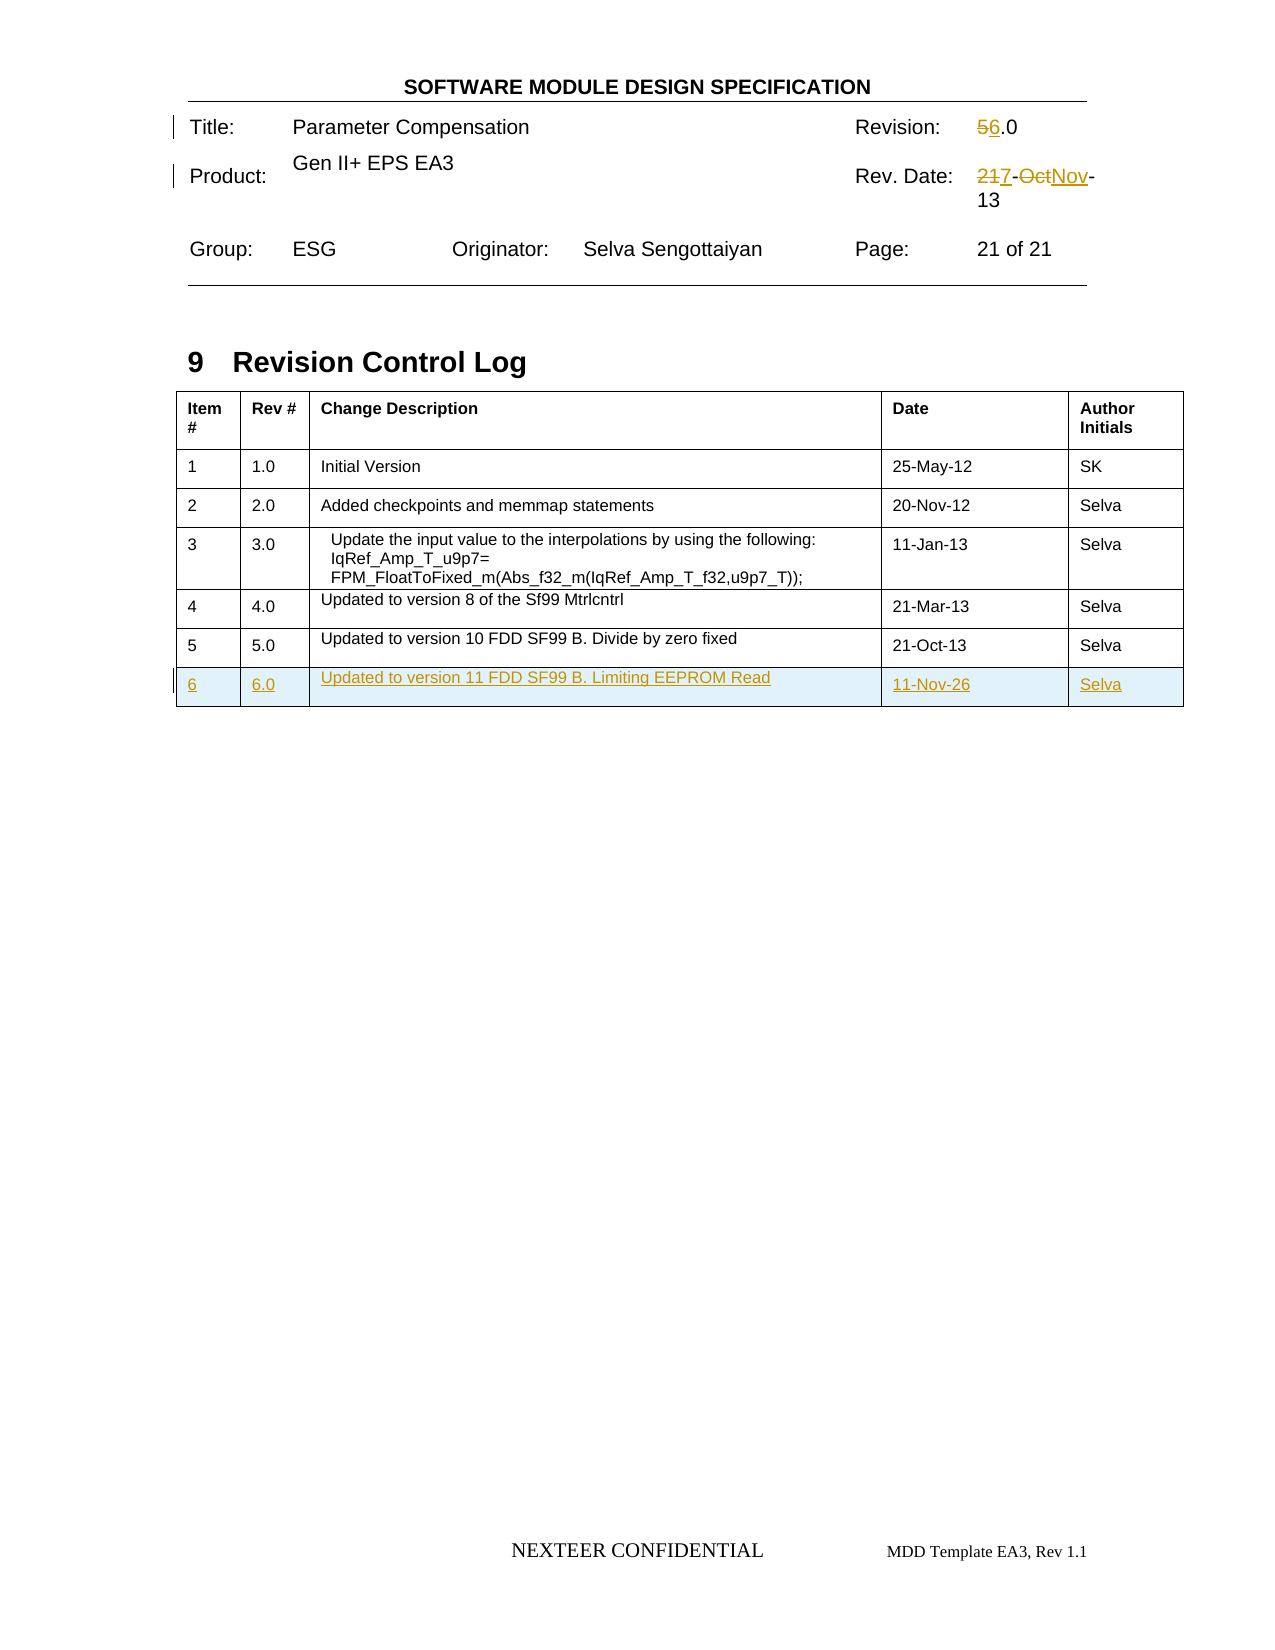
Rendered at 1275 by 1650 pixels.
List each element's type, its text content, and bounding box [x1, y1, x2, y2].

table_cell Updated to version 10 FDD SF99 B. Divide by zero fixed [310, 629, 881, 667]
table_cell Initial Version [310, 450, 881, 488]
table_cell 4 [177, 590, 240, 628]
table_cell 25-May-12 [882, 450, 1068, 488]
table_cell 11-Jan-13 [882, 528, 1068, 589]
table_header Item # [177, 392, 240, 449]
table_cell 21-Mar-13 [882, 590, 1068, 628]
table_cell Selva [1069, 489, 1183, 527]
table_cell 2 [177, 489, 240, 527]
table_cell 1 [177, 450, 240, 488]
subtitle Revision Control Log [187, 345, 1087, 379]
table_cell 3.0 [241, 528, 309, 589]
table_header Change Description [310, 392, 881, 449]
table_cell Updated to version 8 of the Sf99 Mtrlcntrl [310, 590, 881, 628]
table_header Rev # [241, 392, 309, 449]
table_cell 20-Nov-12 [882, 489, 1068, 527]
table_cell 5.0 [241, 629, 309, 667]
table_cell [310, 528, 881, 589]
table_cell 5 [177, 629, 240, 667]
table_cell Selva [1069, 629, 1183, 667]
table_cell 2.0 [241, 489, 309, 527]
table_cell 1.0 [241, 450, 309, 488]
table_cell 4.0 [241, 590, 309, 628]
table_cell 21-Oct-13 [882, 629, 1068, 667]
table_cell Selva [1069, 590, 1183, 628]
table_header Author Initials [1069, 392, 1183, 449]
table_cell SK [1069, 450, 1183, 488]
table_cell 3 [177, 528, 240, 589]
table_header Date [882, 392, 1068, 449]
table_cell Added checkpoints and memmap statements [310, 489, 881, 527]
table_cell Selva [1069, 528, 1183, 589]
